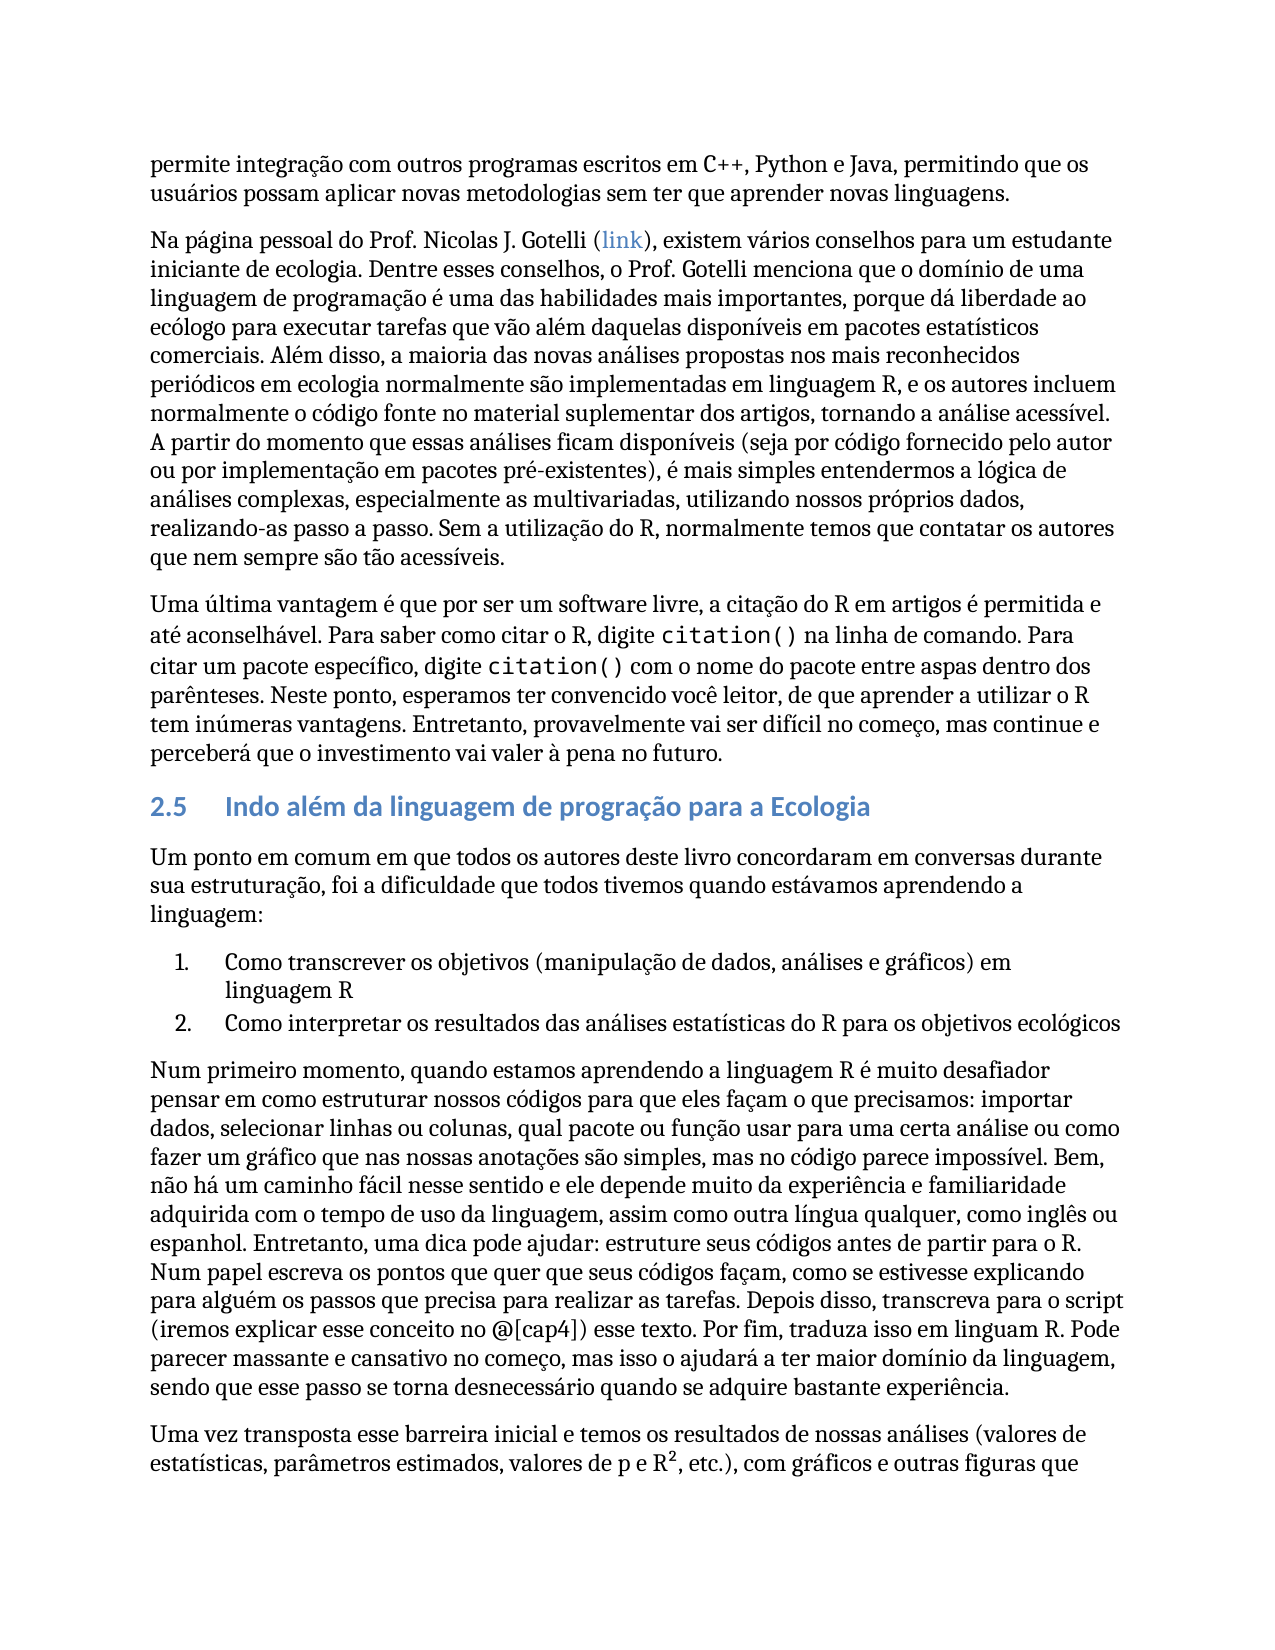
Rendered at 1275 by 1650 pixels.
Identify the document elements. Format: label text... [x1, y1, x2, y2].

list Como transcrever os objetivos (manipulação de dados, análises e gráficos) em linguagem R [175, 948, 1125, 1005]
list Como interpretar os resultados das análises estatísticas do R para os objetivos ecológicos [175, 1009, 1125, 1038]
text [150, 1420, 1125, 1478]
text Na página pessoal do Prof. Nicolas J. Gotelli (link), existem vários conselhos para um estudante iniciante de ecologia. Dentre esses conselhos, o Prof. Gotelli menciona que o domínio de uma linguagem de programação é uma das habilidades mais importantes, porque dá liberdade ao ecólogo para executar tarefas que vão além daquelas disponíveis em pacotes estatísticos comerciais. Além disso, a maioria das novas análises propostas nos mais reconhecidos periódicos em ecologia normalmente são implementadas em linguagem R, e os autores incluem normalmente o código fonte no material suplementar dos artigos, tornando a análise acessível. A partir do momento que essas análises ficam disponíveis (seja por código fornecido pelo autor ou por implementação em pacotes pré-existentes), é mais simples entendermos a lógica de análises complexas, especialmente as multivariadas, utilizando nossos próprios dados, realizando-as passo a passo. Sem a utilização do R, normalmente temos que contatar os autores que nem sempre são tão acessíveis. [150, 226, 1125, 571]
subtitle 2.5 Indo além da linguagem de progração para a Ecologia [150, 788, 1125, 824]
text Uma última vantagem é que por ser um software livre, a citação do R em artigos é permitida e até aconselhável. Para saber como citar o R, digite citation() na linha de comando. Para citar um pacote específico, digite citation() com o nome do pacote entre aspas dentro dos parênteses. Neste ponto, esperamos ter convencido você leitor, de que aprender a utilizar o R tem inúmeras vantagens. Entretanto, provavelmente vai ser difícil no começo, mas continue e perceberá que o investimento vai valer à pena no futuro. [150, 590, 1125, 767]
text Um ponto em comum em que todos os autores deste livro concordaram em conversas durante sua estruturação, foi a dificuldade que todos tivemos quando estávamos aprendendo a linguagem: [150, 843, 1125, 929]
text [150, 150, 1125, 207]
text Num primeiro momento, quando estamos aprendendo a linguagem R é muito desafiador pensar em como estruturar nossos códigos para que eles façam o que precisamos: importar dados, selecionar linhas ou colunas, qual pacote ou função usar para uma certa análise ou como fazer um gráfico que nas nossas anotações são simples, mas no código parece impossível. Bem, não há um caminho fácil nesse sentido e ele depende muito da experiência e familiaridade adquirida com o tempo de uso da linguagem, assim como outra língua qualquer, como inglês ou espanhol. Entretanto, uma dica pode ajudar: estruture seus códigos antes de partir para o R. Num papel escreva os pontos que quer que seus códigos façam, como se estivesse explicando para alguém os passos que precisa para realizar as tarefas. Depois disso, transcreva para o script (iremos explicar esse conceito no @[cap4]) esse texto. Por fim, traduza isso em linguam R. Pode parecer massante e cansativo no começo, mas isso o ajudará a ter maior domínio da linguagem, sendo que esse passo se torna desnecessário quando se adquire bastante experiência. [150, 1056, 1125, 1401]
